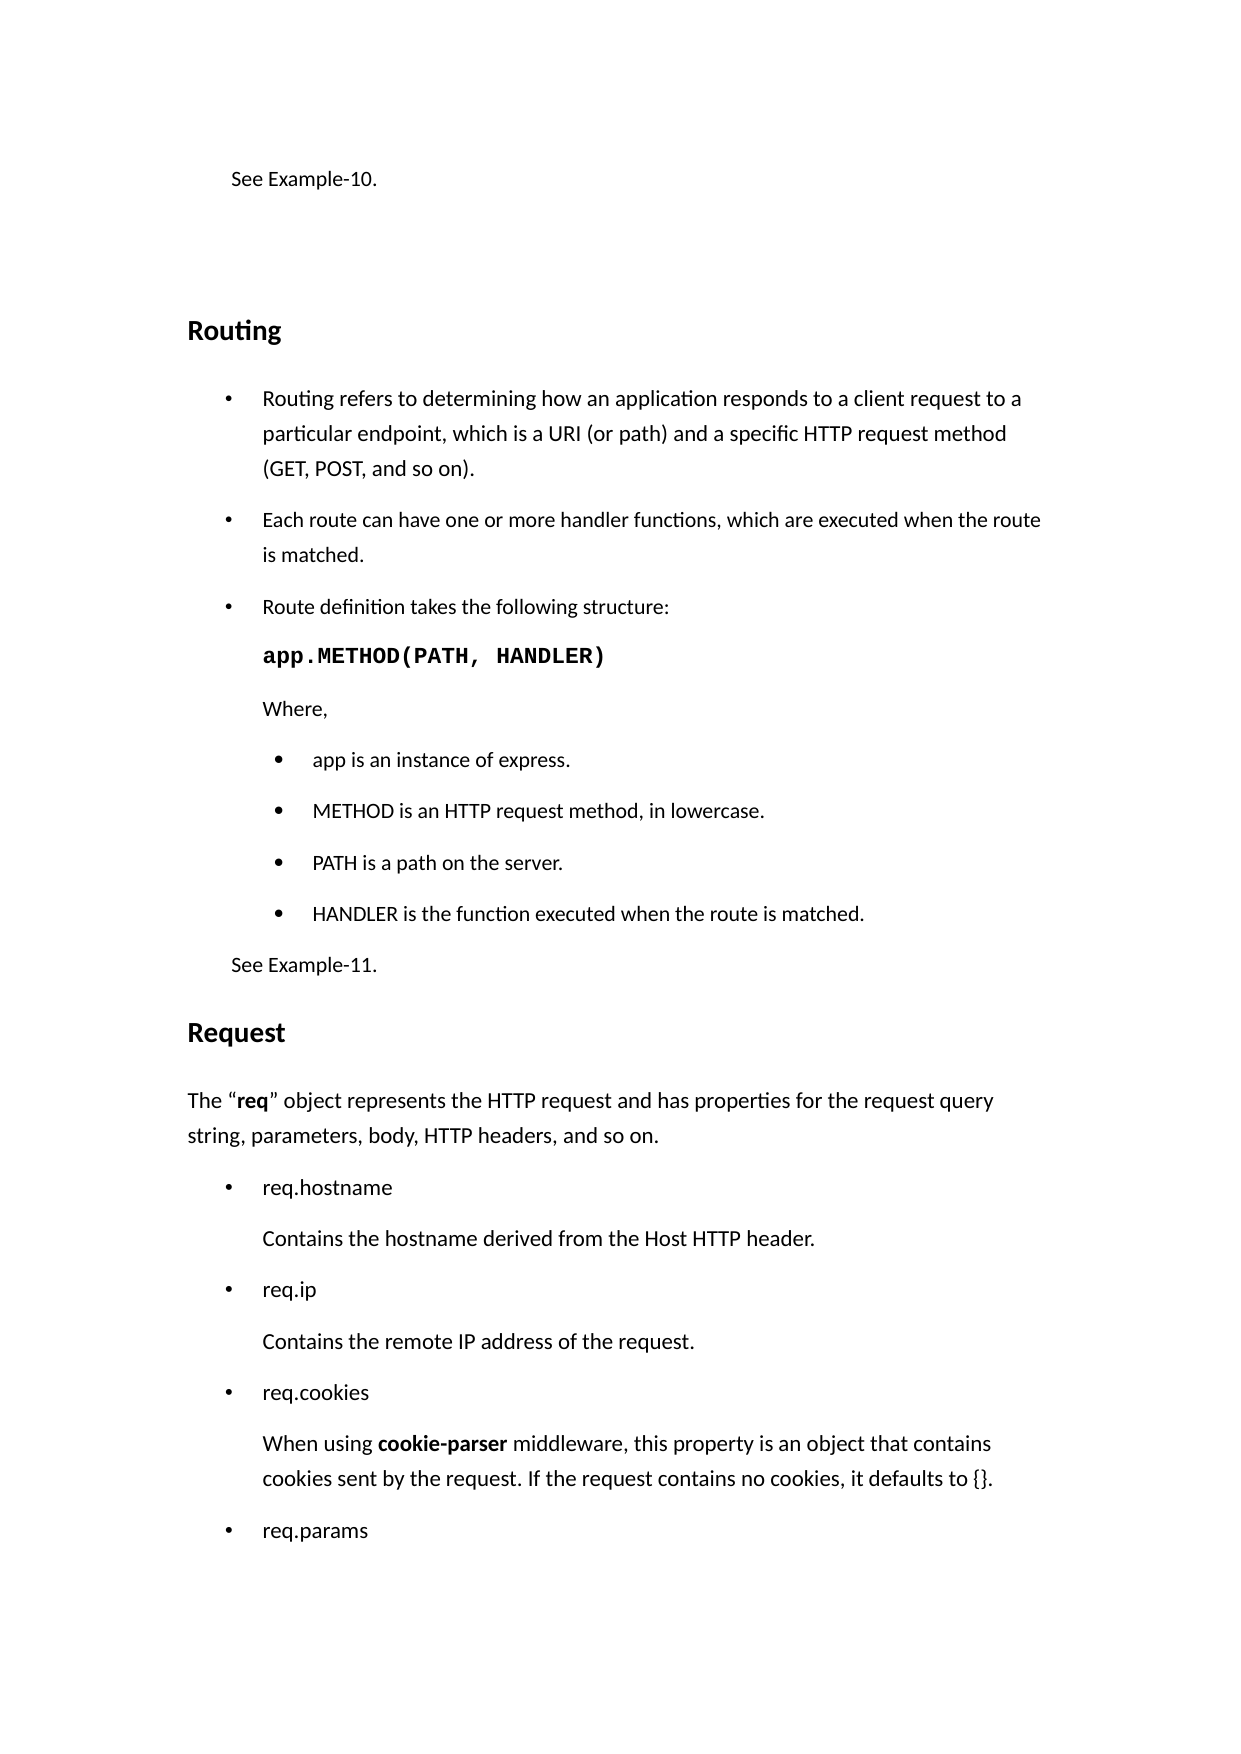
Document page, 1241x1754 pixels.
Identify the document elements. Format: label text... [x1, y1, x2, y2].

list req.cookies [225, 1376, 1053, 1408]
list req.params [225, 1514, 1053, 1546]
list req.ip [225, 1273, 1053, 1306]
list Each route can have one or more handler functions, which are executed when the route is matched. [225, 504, 1053, 571]
list METHOD is an HTTP request method, in lowercase. [275, 795, 1053, 827]
list req.hostname [225, 1171, 1053, 1203]
text When using cookie-parser middleware, this property is an object that contains cookies sent by the request. If the request contains no cookies, it defaults to {}. [262, 1427, 1053, 1495]
list app is an instance of express. [275, 743, 1053, 776]
text See Example-10. [187, 162, 1053, 194]
list HANDLER is the function executed when the route is matched. [275, 897, 1053, 930]
list PATH is a path on the server. [275, 846, 1053, 878]
text app.METHOD(PATH, HANDLER) [219, 641, 1053, 674]
text Contains the hostname derived from the Host HTTP header. [219, 1222, 1053, 1254]
text Where, [219, 692, 1053, 725]
text Contains the remote IP address of the request. [219, 1325, 1053, 1357]
text See Example-11. [187, 948, 1053, 981]
text The “req” object represents the HTTP request and has properties for the request query string, parameters, body, HTTP headers, and so on. [187, 1084, 1053, 1152]
list Route definition takes the following structure: [225, 590, 1053, 622]
text Request [187, 1000, 1053, 1065]
list Routing refers to determining how an application responds to a client request to a particular endpoint, which is a URI (or path) and a specific HTTP request method (GET, POST, and so on). [225, 382, 1053, 485]
text Routing [187, 298, 1053, 363]
